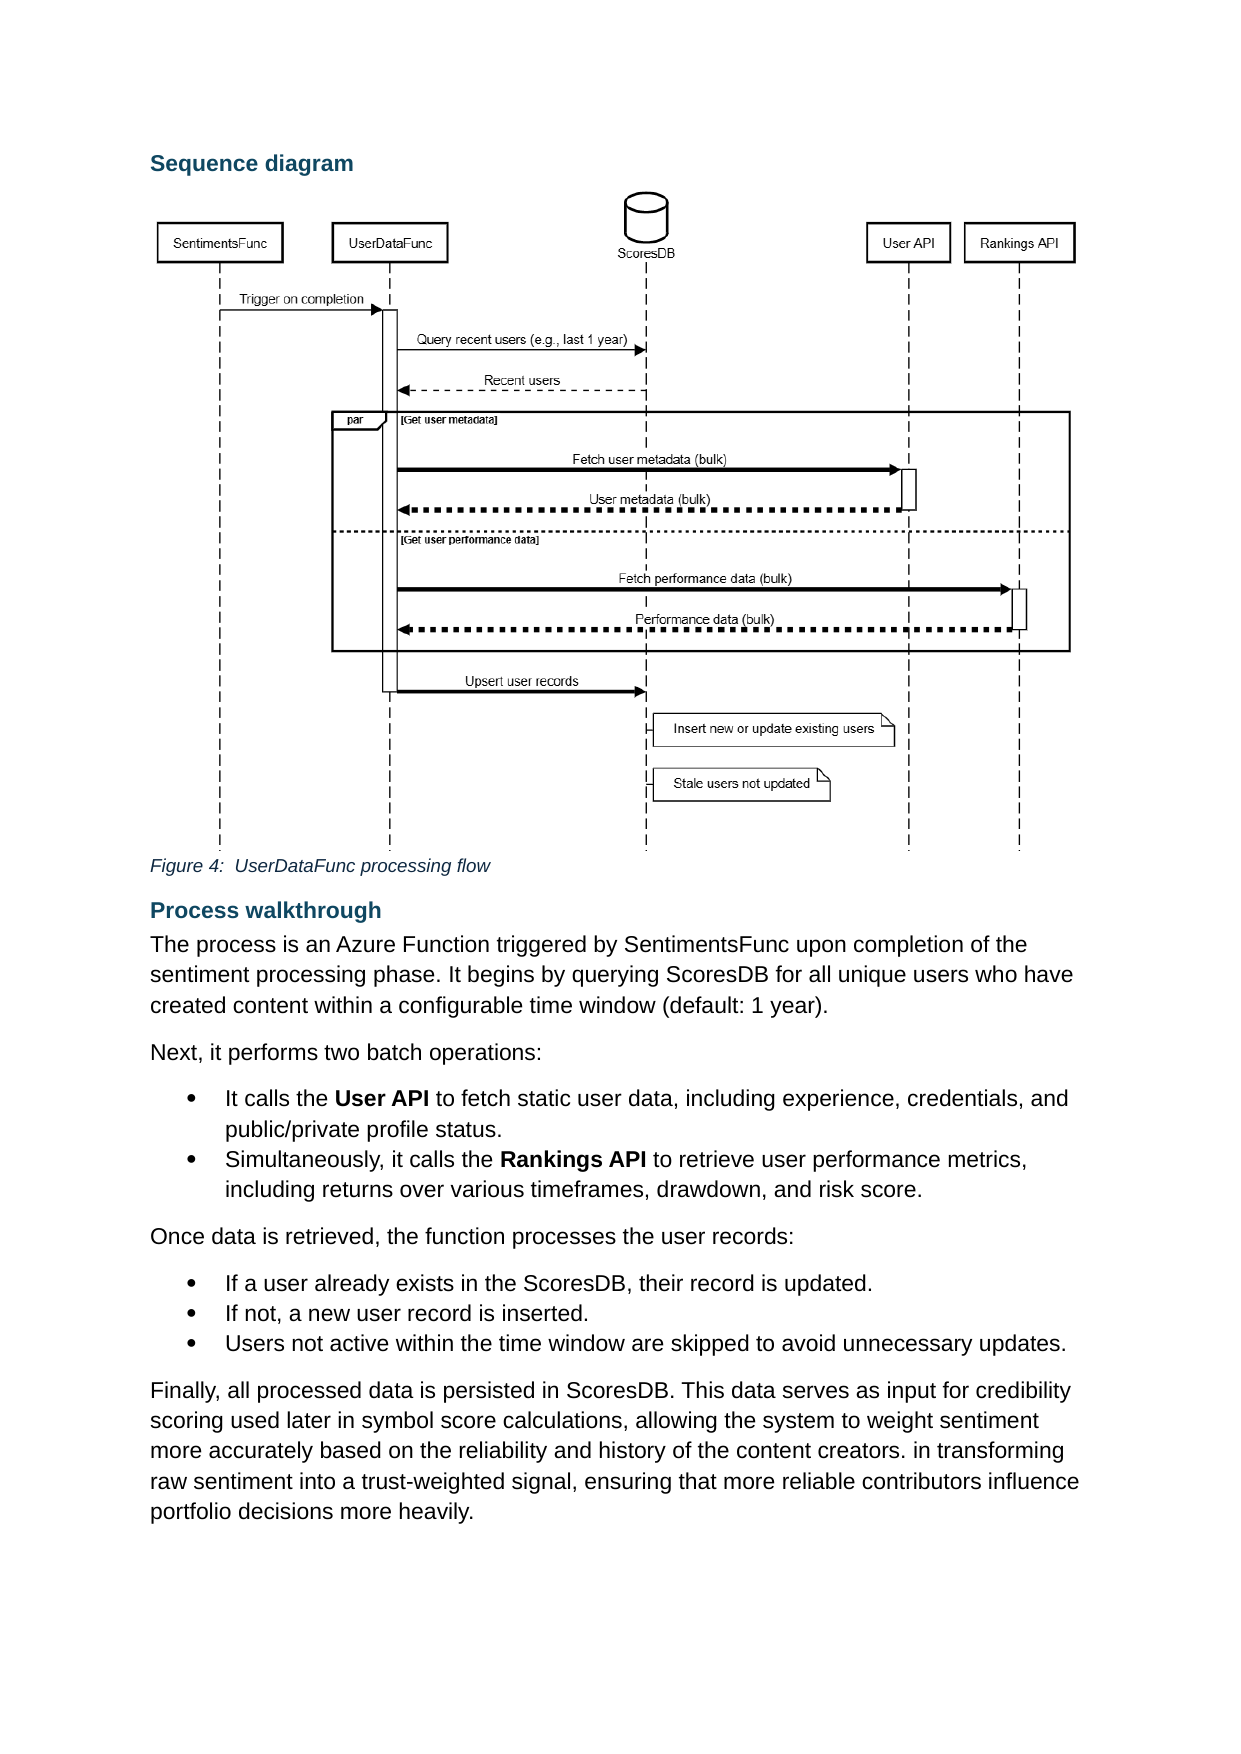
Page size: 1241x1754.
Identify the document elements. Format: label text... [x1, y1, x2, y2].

list Simultaneously, it calls the Rankings API to retrieve user performance metrics, including returns over various timeframes, drawdown, and risk score. [187, 1146, 1090, 1202]
text Once data is retrieved, the function processes the user records: [150, 1223, 1090, 1249]
text Finally, all processed data is persisted in ScoresDB. This data serves as input for credibility scoring used later in symbol score calculations, allowing the system to weight sentiment more accurately based on the reliability and history of the content creators. in transforming raw sentiment into a trust-weighted signal, ensuring that more reliable contributors influence portfolio decisions more heavily. [150, 1377, 1090, 1524]
text Next, it performs two batch operations: [150, 1038, 1090, 1065]
text Figure 4: UserDataFunc processing flow [150, 854, 1090, 876]
list If a user already exists in the ScoresDB, their record is updated. [187, 1270, 1090, 1296]
list Users not active within the time window are skipped to avoid unnecessary updates. [187, 1330, 1090, 1356]
picture [150, 184, 1091, 851]
list It calls the User API to fetch static user data, including experience, credentials, and public/private profile status. [187, 1085, 1090, 1142]
subtitle Sequence diagram [150, 150, 1090, 176]
subtitle Process walkthrough [150, 897, 1090, 923]
text The process is an Azure Function triggered by SentimentsFunc upon completion of the sentiment processing phase. It begins by querying ScoresDB for all unique users who have created content within a configurable time window (default: 1 year). [150, 931, 1090, 1018]
list If not, a new user record is inserted. [187, 1300, 1090, 1326]
